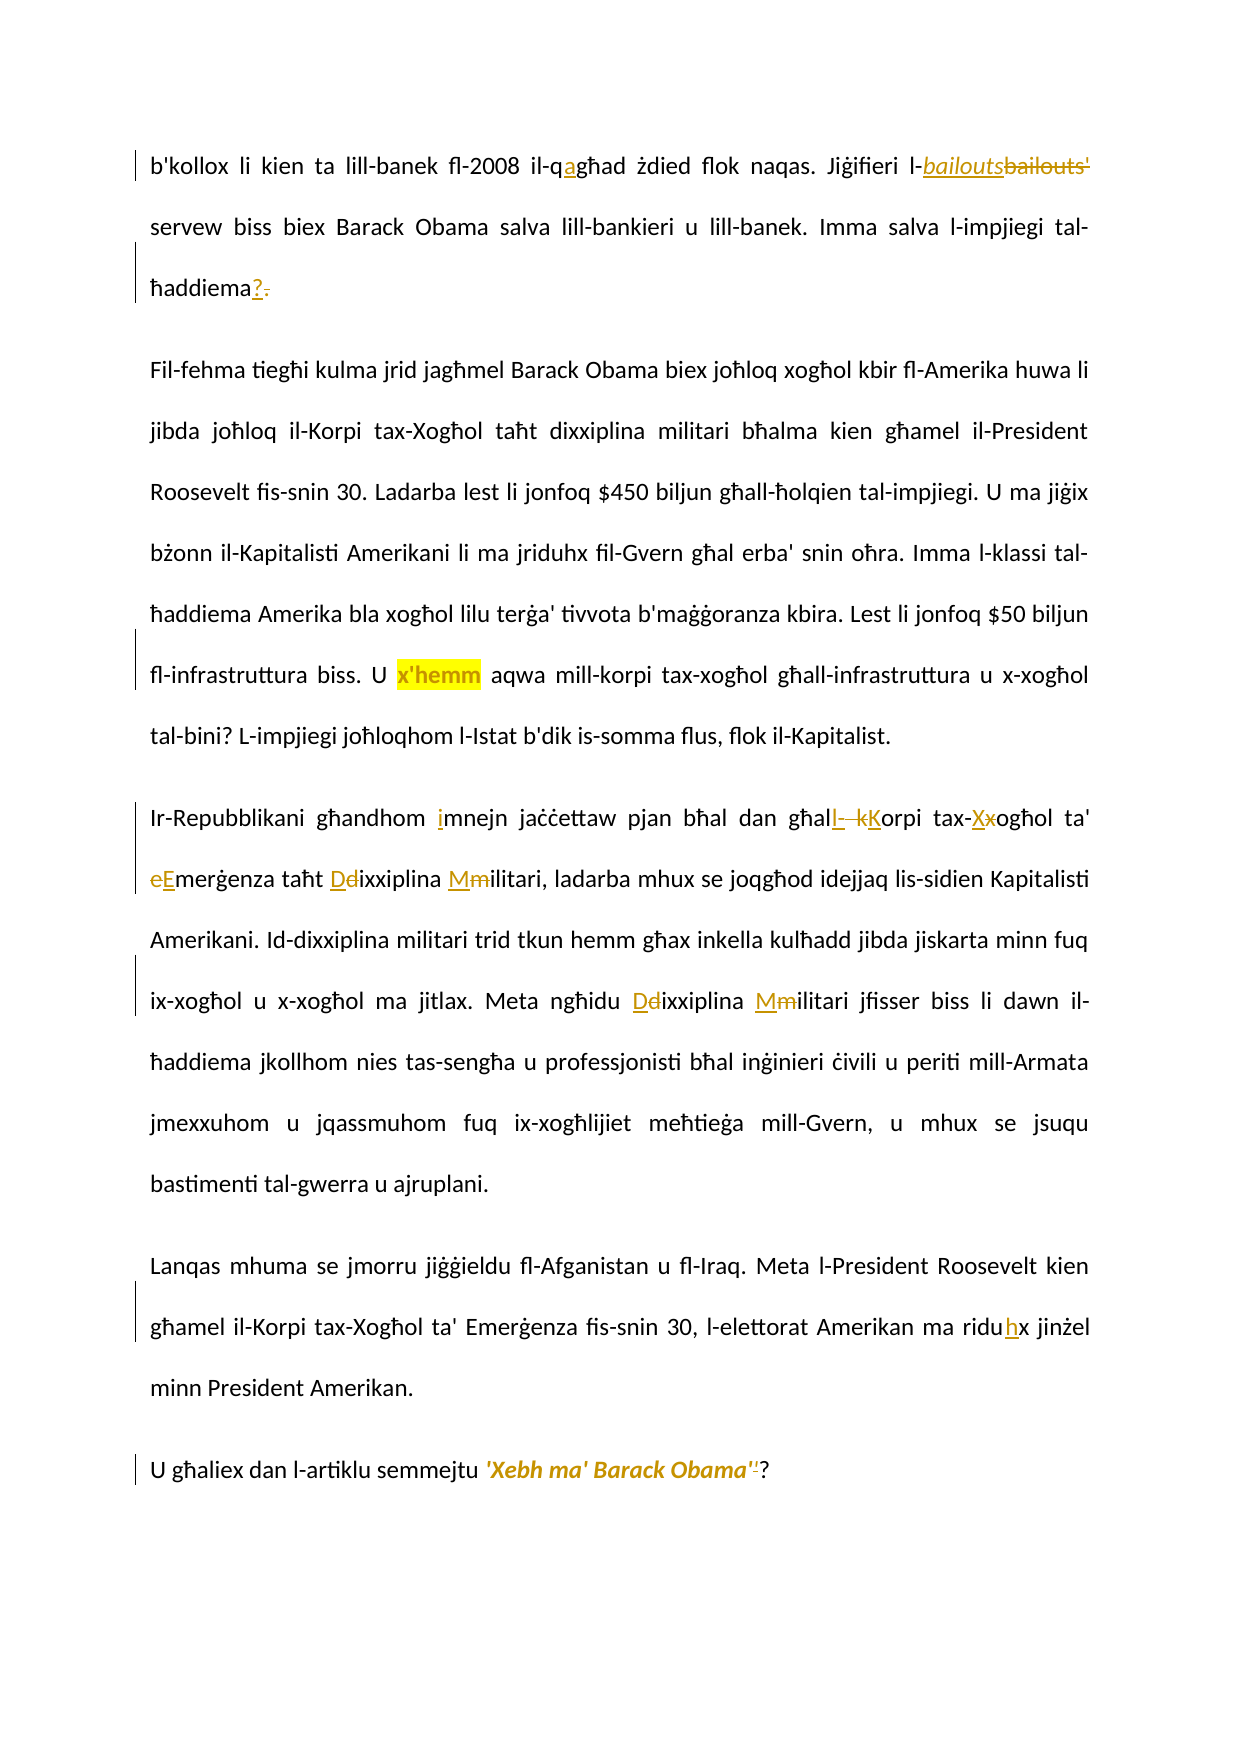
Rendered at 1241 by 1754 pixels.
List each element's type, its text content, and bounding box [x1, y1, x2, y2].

text Ir-Repubblikani għandhom mnejn jaċċettaw pjan bħal dan għalorpi tax-ogħol ta' merġenza taħt ixxiplina ilitari, ladarba mhux se joqgħod idejjaq lis-sidien Kapitalisti Amerikani. Id-dixxiplina militari trid tkun hemm għax inkella kulħadd jibda jiskarta minn fuq ix-xogħol u x-xogħol ma jitlax. Meta ngħidu ixxiplina ilitari jfisser biss li dawn il-ħaddiema jkollhom nies tas-sengħa u professjonisti bħal inġinieri ċivili u periti mill-Armata jmexxuhom u jqassmuhom fuq ix-xogħlijiet meħtieġa mill-Gvern, u mhux se jsuqu bastimenti tal-gwerra u ajruplani. [150, 802, 1090, 1199]
text Lanqas mhuma se jmorru jiġġieldu fl-Afganistan u fl-Iraq. Meta l-President Roosevelt kien għamel il-Korpi tax-Xogħol ta' Emerġenza fis-snin 30, l-elettorat Amerikan ma ridux jinżel minn President Amerikan. [150, 1250, 1090, 1403]
text Fil-fehma tiegħi kulma jrid jagħmel Barack Obama biex joħloq xogħol kbir fl-Amerika huwa li jibda joħloq il-Korpi tax-Xogħol taħt dixxiplina militari bħalma kien għamel il-President Roosevelt fis-snin 30. Ladarba lest li jonfoq $450 biljun għall-ħolqien tal-impjiegi. U ma jiġix bżonn il-Kapitalisti Amerikani li ma jriduhx fil-Gvern għal erba' snin oħra. Imma l-klassi tal-ħaddiema Amerika bla xogħol lilu terġa' tivvota b'maġġoranza kbira. Lest li jonfoq $50 biljun fl-infrastruttura biss. U x'hemm aqwa mill-korpi tax-xogħol għall-infrastruttura u x-xogħol tal-bini? L-impjiegi joħloqhom l-Istat b'dik is-somma flus, flok il-Kapitalist. [150, 354, 1090, 751]
text U għaliex dan l-artiklu semmejtu 'Xebh ma' Barack Obama'? [150, 1454, 1090, 1485]
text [150, 150, 1090, 303]
